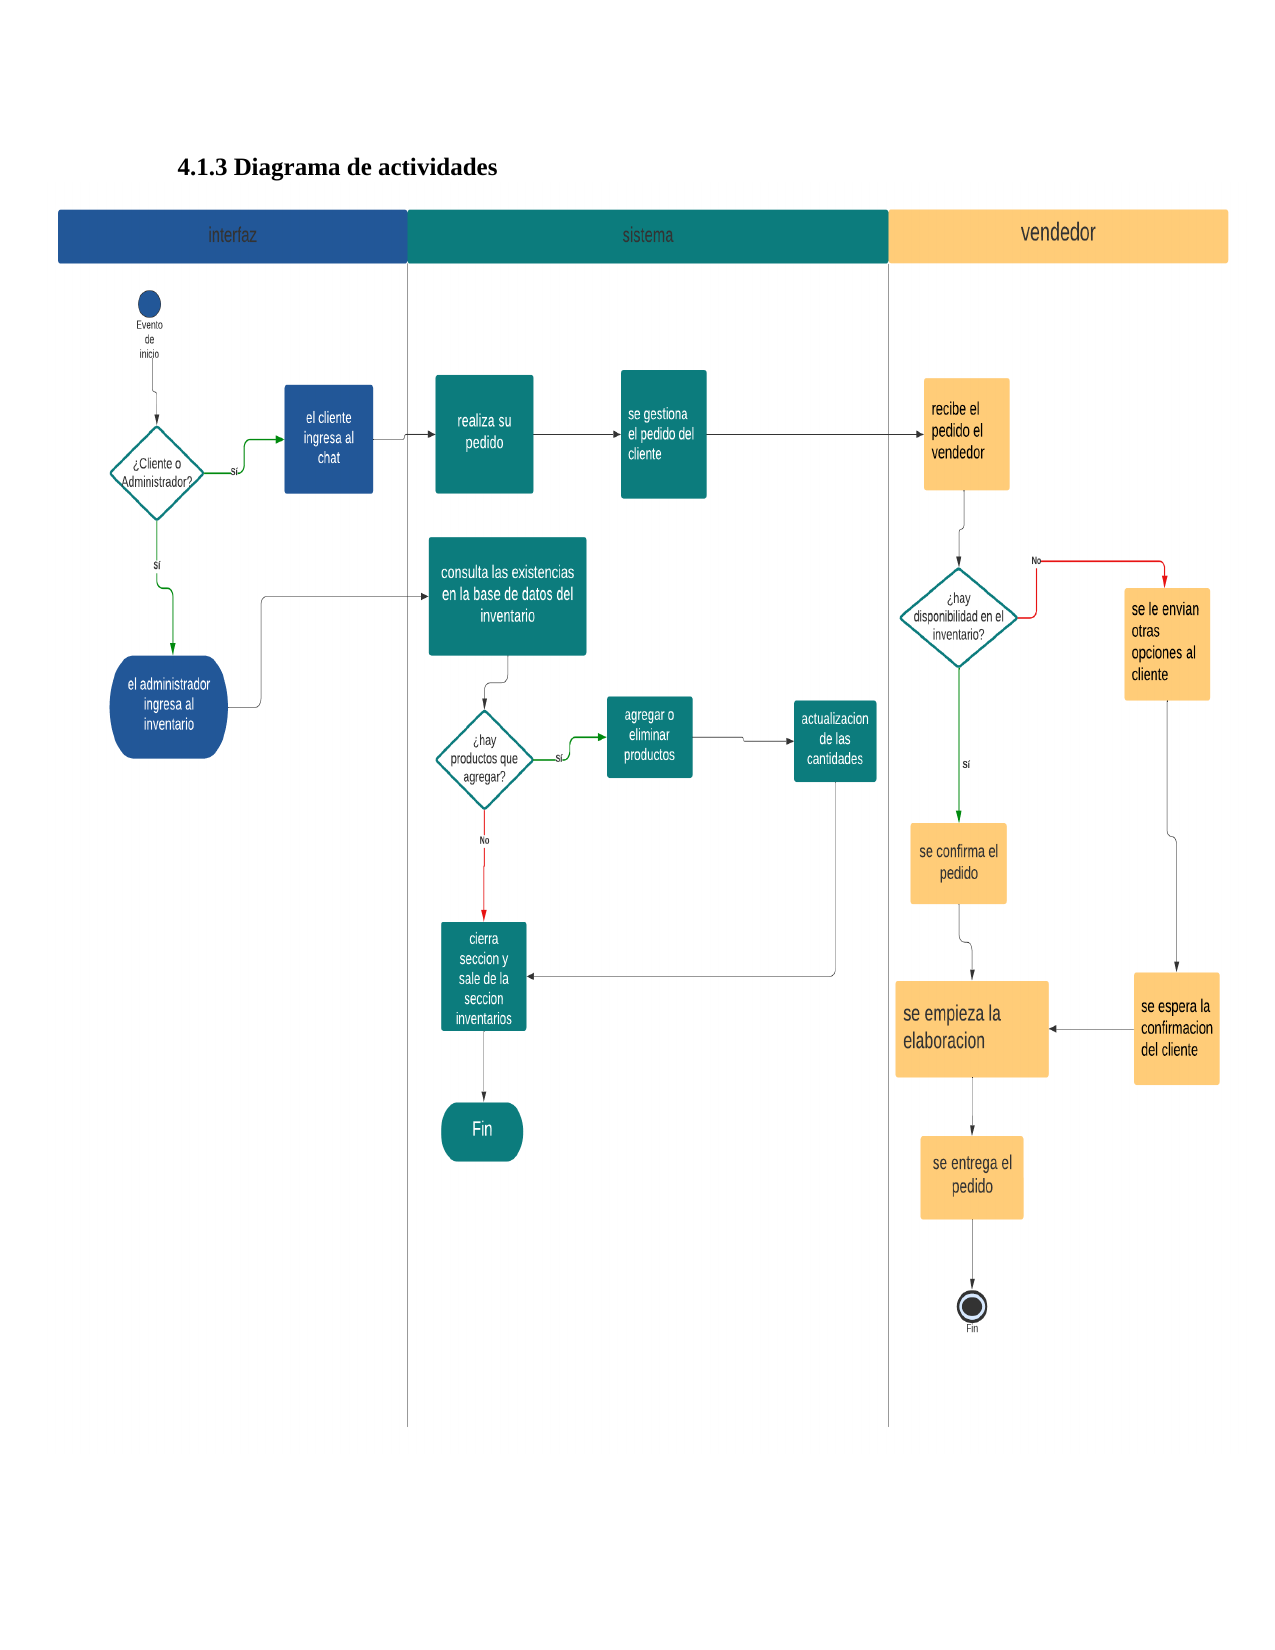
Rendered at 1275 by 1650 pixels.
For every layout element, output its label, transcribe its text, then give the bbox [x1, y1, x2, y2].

picture [39, 182, 1247, 1454]
subtitle 4.1.3 Diagrama de actividades [177, 152, 1098, 181]
